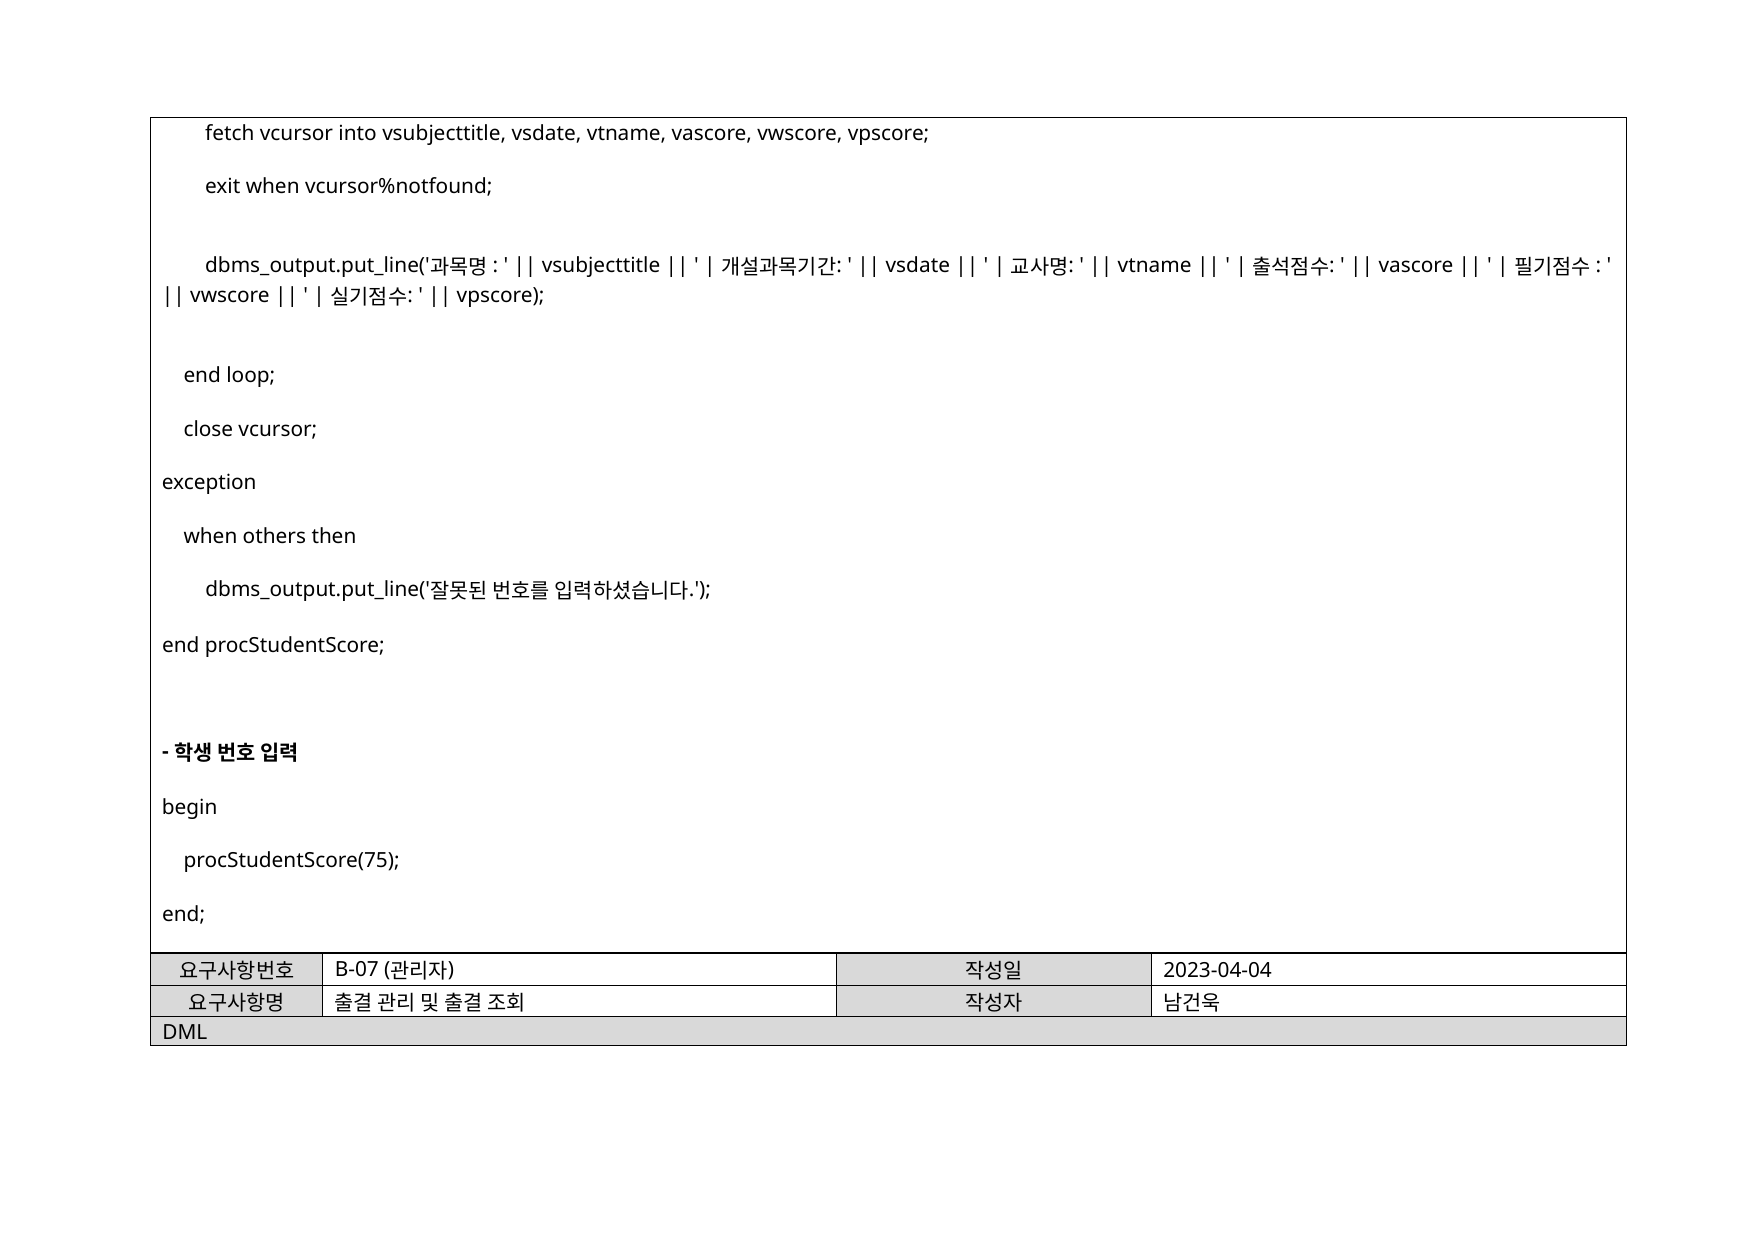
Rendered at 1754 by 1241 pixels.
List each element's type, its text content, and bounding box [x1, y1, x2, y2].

table_header 요구사항번호 [151, 954, 322, 985]
table_cell 요구사항명 [151, 986, 322, 1016]
table_header B-07 (관리자) [323, 954, 836, 985]
table_cell 남건욱 [1152, 986, 1626, 1016]
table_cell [151, 118, 1626, 952]
table_header 작성일 [837, 954, 1151, 985]
table_cell 출결 관리 및 출결 조회 [323, 986, 836, 1016]
table_cell DML [151, 1017, 1626, 1045]
table_header 2023-04-04 [1152, 954, 1626, 985]
table_cell 작성자 [837, 986, 1151, 1016]
